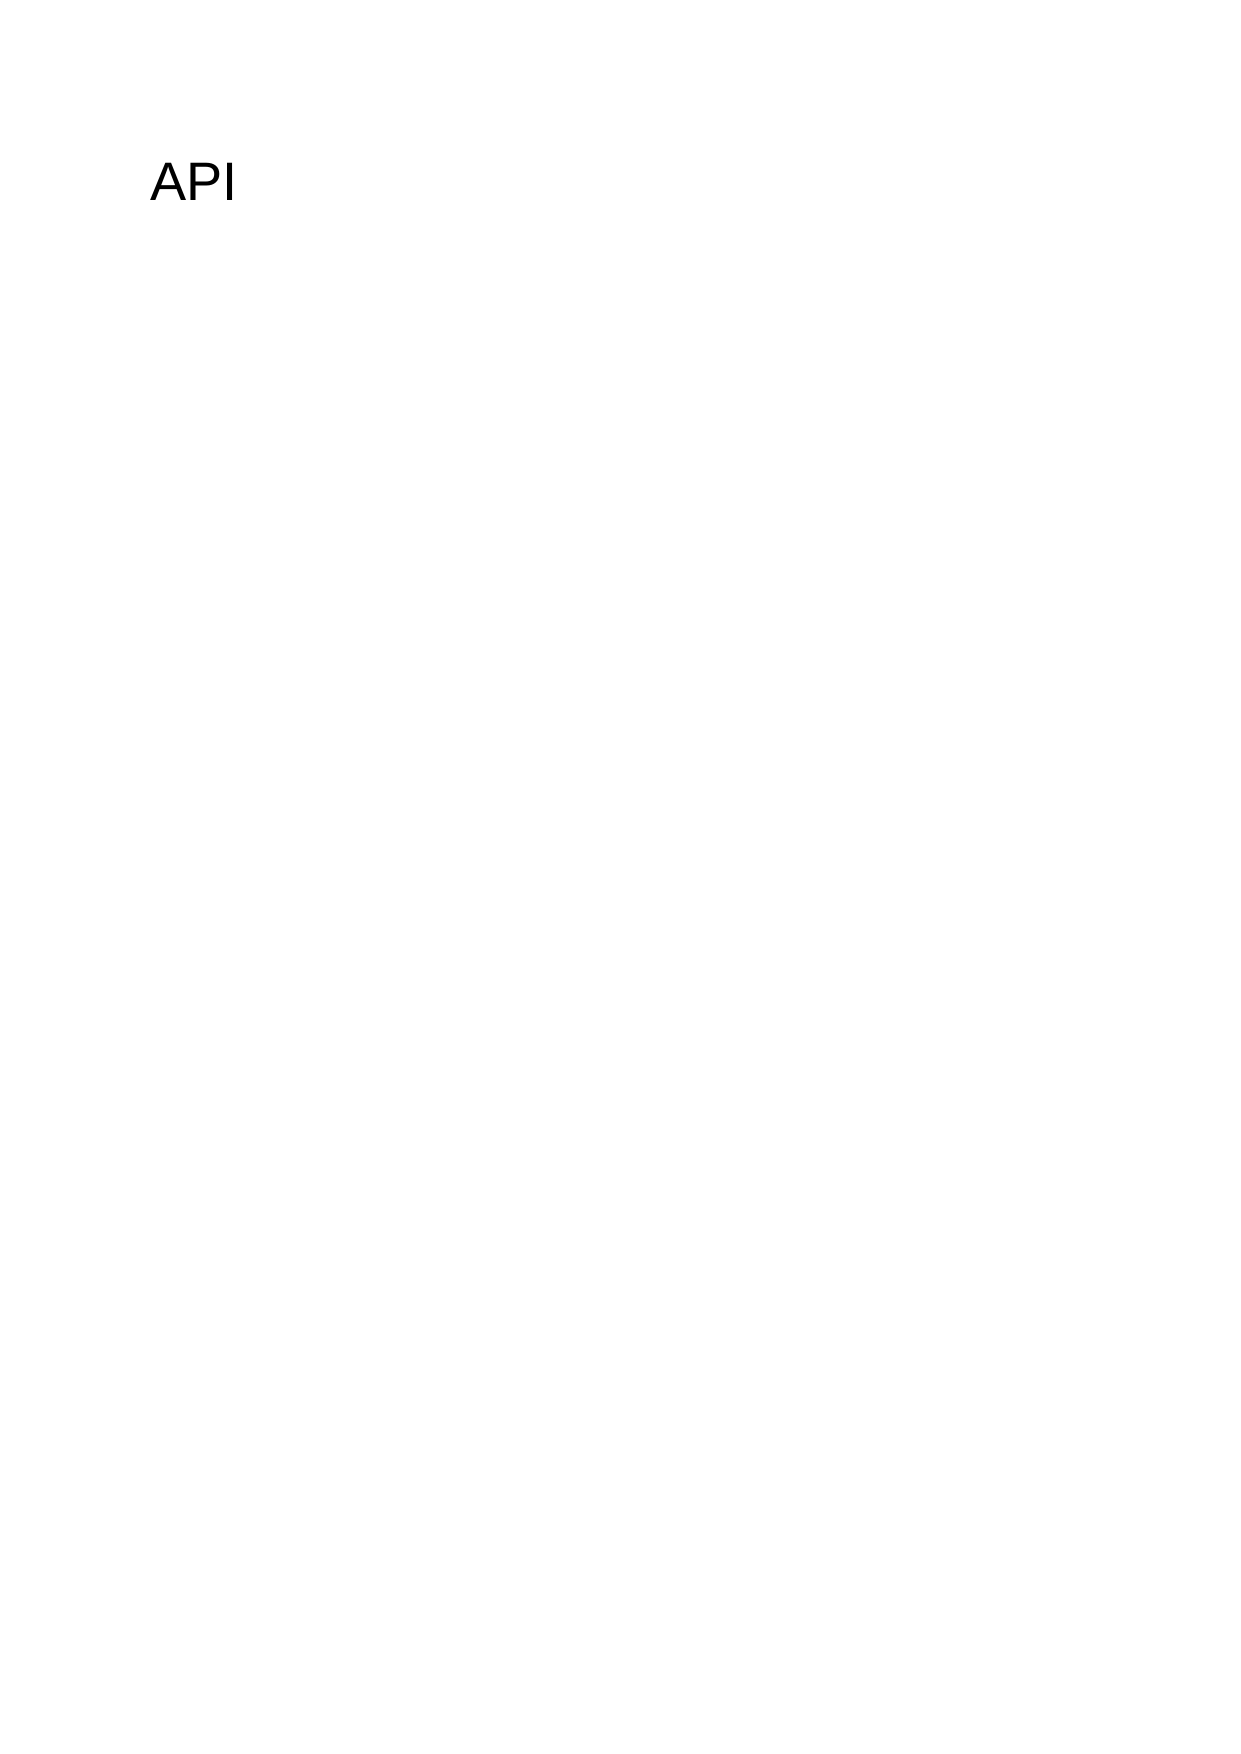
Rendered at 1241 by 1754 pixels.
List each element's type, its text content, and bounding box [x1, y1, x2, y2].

title API [150, 150, 1090, 212]
